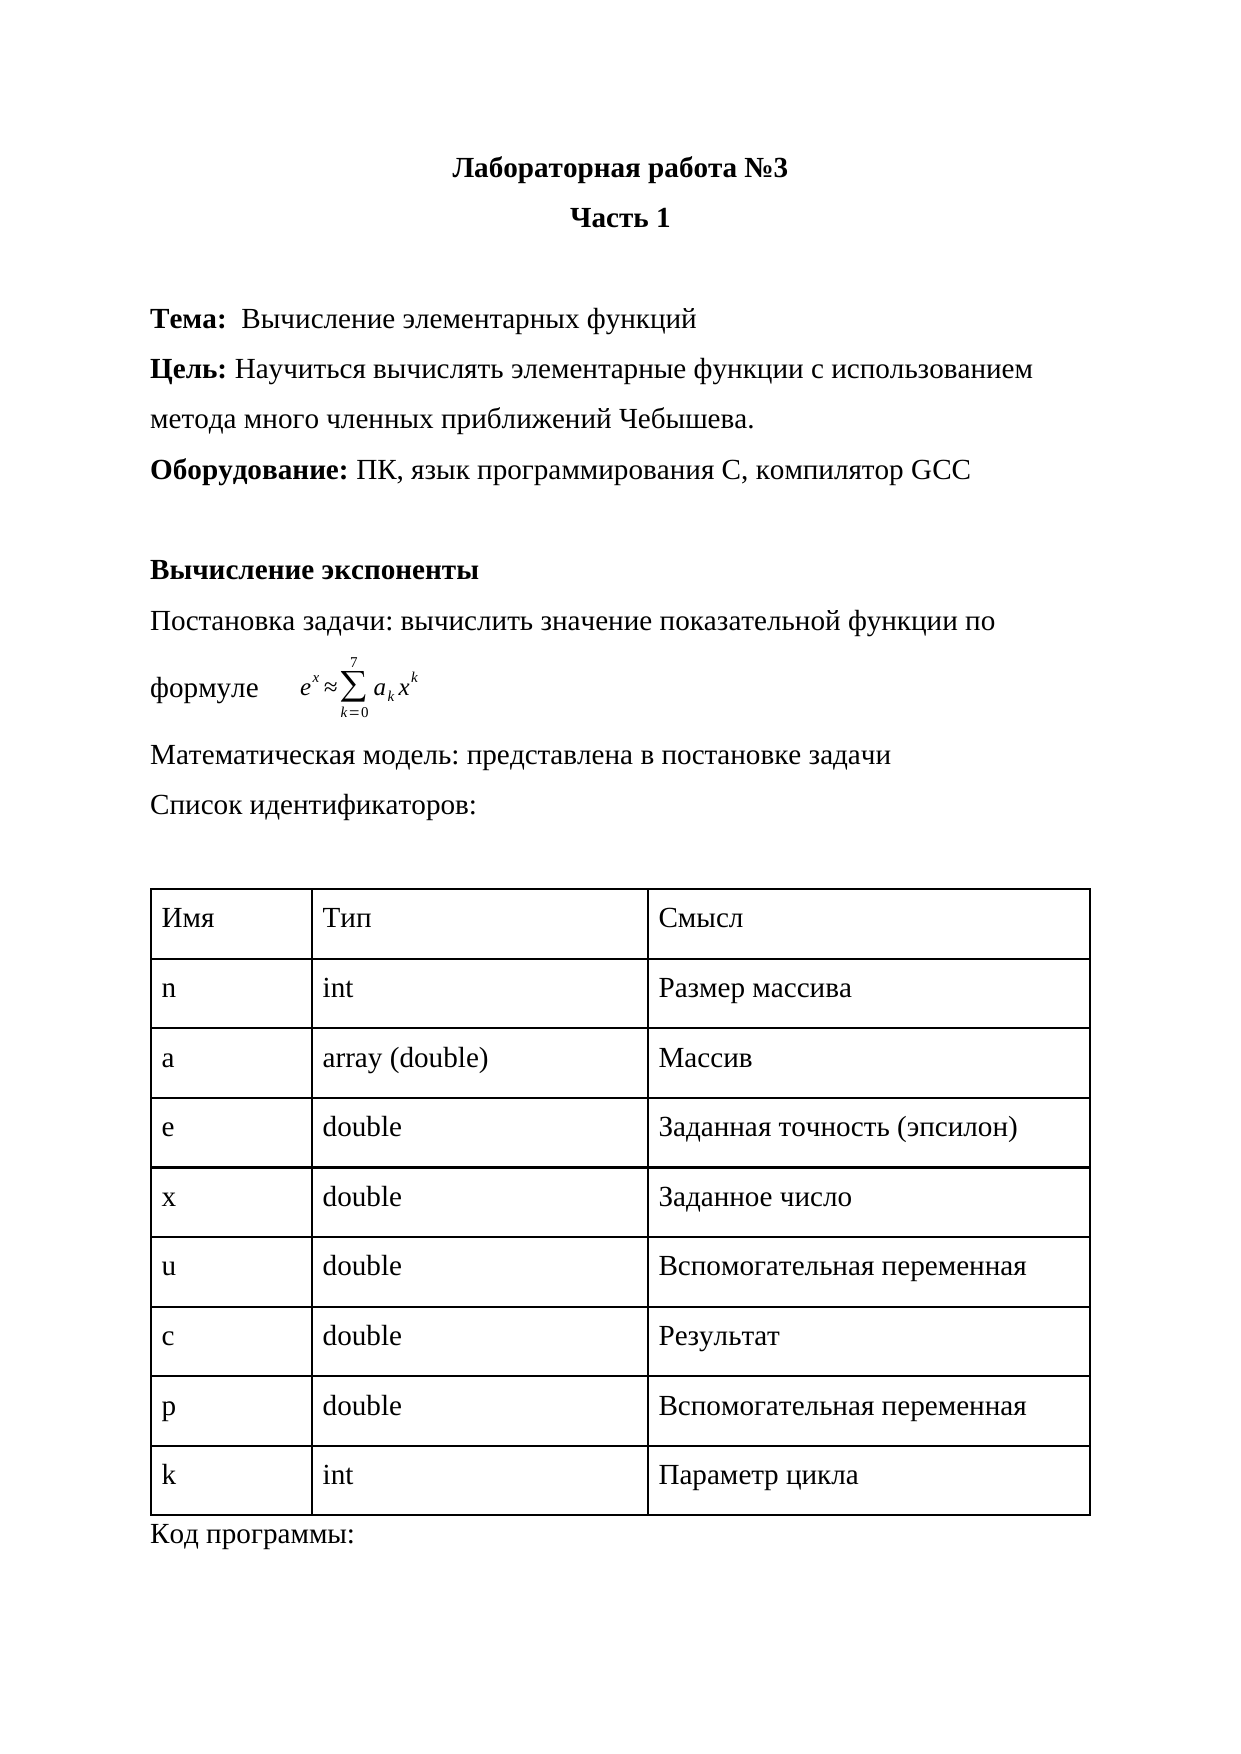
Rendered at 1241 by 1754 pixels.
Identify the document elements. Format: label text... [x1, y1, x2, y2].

table_cell double [313, 1099, 647, 1166]
table_cell Вспомогательная переменная [649, 1238, 1089, 1306]
text Список идентификаторов: [150, 787, 1090, 821]
table_cell double [313, 1238, 647, 1306]
table_cell double [313, 1308, 647, 1375]
table_cell a [152, 1029, 311, 1097]
table_cell c [152, 1308, 311, 1375]
text Постановка задачи: вычислить значение показательной функции по формуле [150, 603, 1090, 720]
text Лабораторная работа №3 [150, 150, 1090, 183]
table_cell Вспомогательная переменная [649, 1377, 1089, 1445]
table_cell double [313, 1169, 647, 1236]
text Вычисление экспоненты [150, 552, 1090, 586]
table_cell Параметр цикла [649, 1447, 1089, 1514]
text Часть 1 [150, 200, 1090, 234]
table_cell int [313, 1447, 647, 1514]
table_cell p [152, 1377, 311, 1445]
table_cell Размер массива [649, 960, 1089, 1027]
table_cell double [313, 1377, 647, 1445]
table_cell x [152, 1169, 311, 1236]
table_cell int [313, 960, 647, 1027]
text Цель: Научиться вычислять элементарные функции с использованием метода много членных приближений Чебышева. [150, 351, 1090, 435]
table_header Тип [313, 890, 647, 958]
text Математическая модель: представлена в постановке задачи [150, 737, 1090, 771]
table_header Смысл [649, 890, 1089, 958]
table_cell n [152, 960, 311, 1027]
text Код программы: [150, 1516, 1090, 1550]
table_cell k [152, 1447, 311, 1514]
text Оборудование: ПК, язык программирования C, компилятор GCC [150, 452, 1090, 485]
table_cell Заданная точность (эпсилон) [649, 1099, 1089, 1166]
table_cell Массив [649, 1029, 1089, 1097]
table_header Имя [152, 890, 311, 958]
table_cell Заданное число [649, 1169, 1089, 1236]
table_cell Результат [649, 1308, 1089, 1375]
table_cell e [152, 1099, 311, 1166]
text Тема: Вычисление элементарных функций [150, 301, 1090, 334]
table_cell u [152, 1238, 311, 1306]
table_cell array (double) [313, 1029, 647, 1097]
